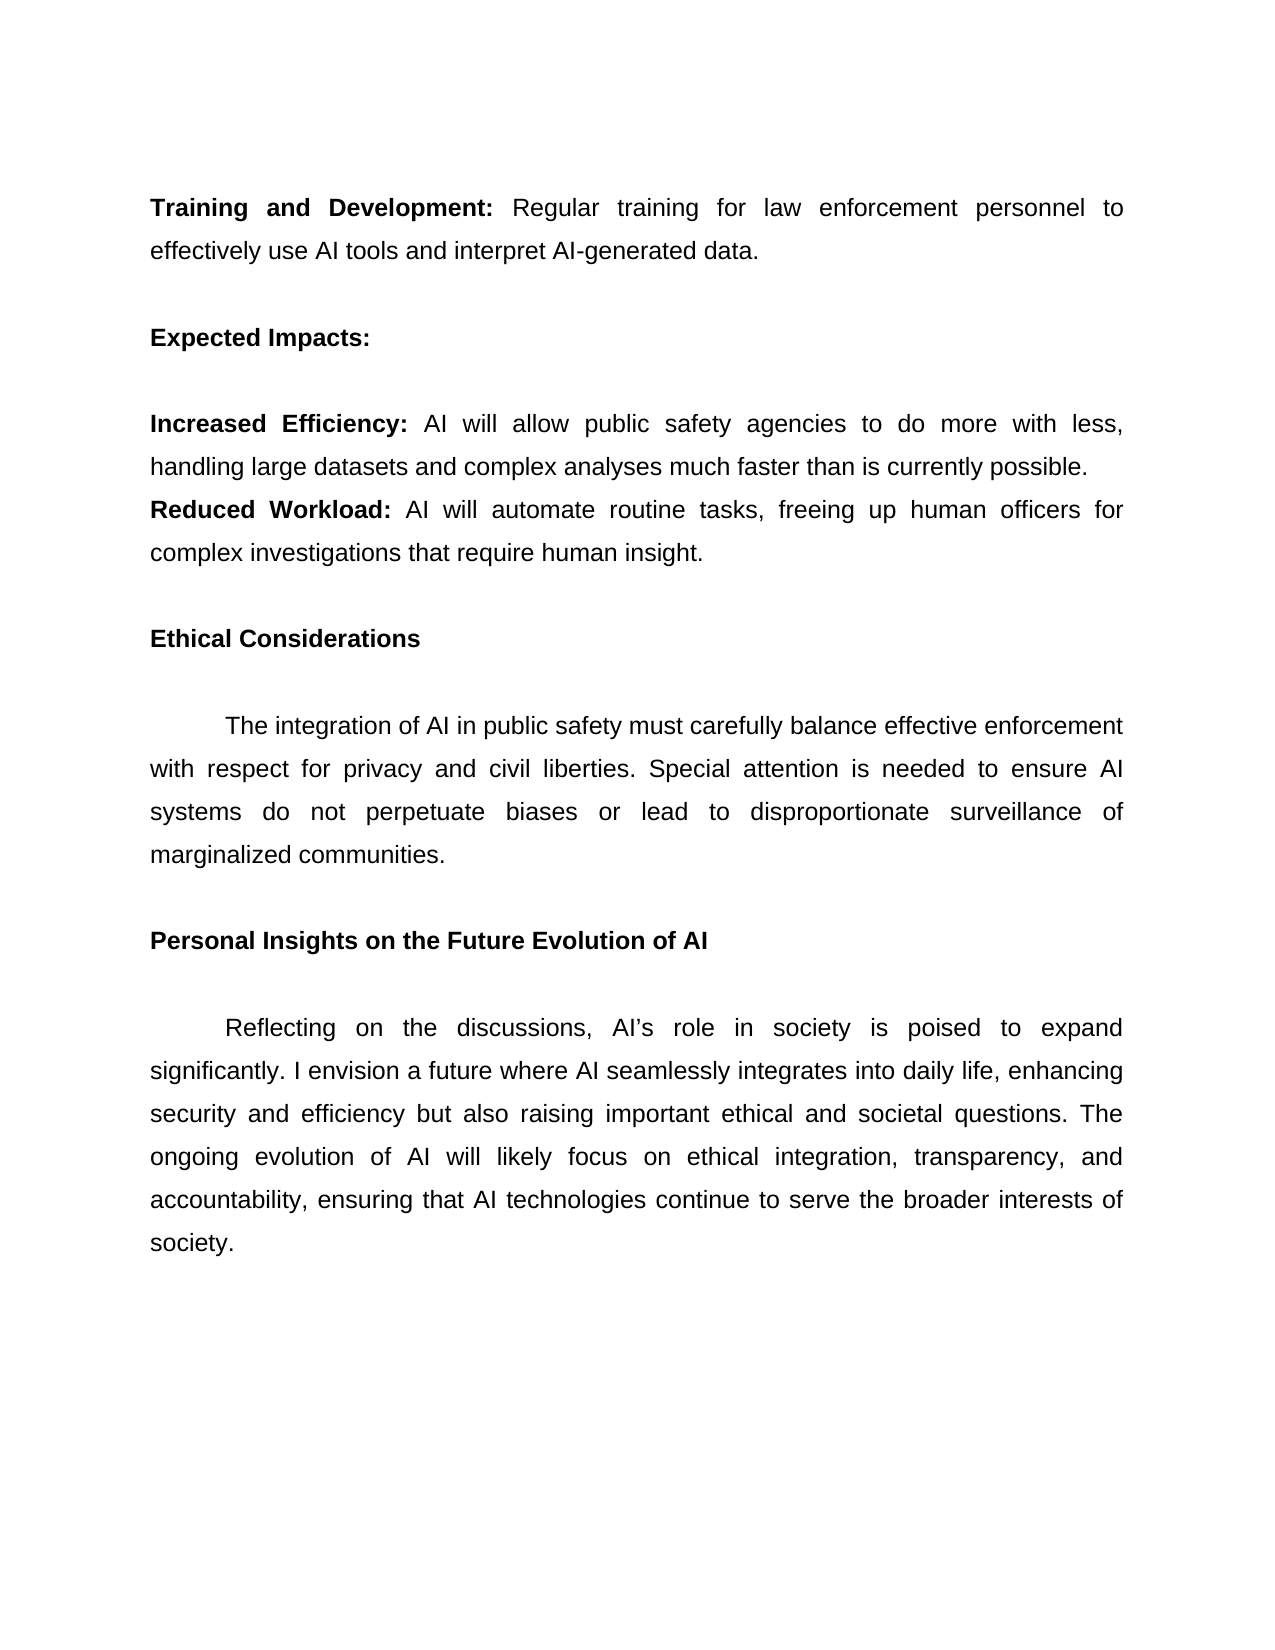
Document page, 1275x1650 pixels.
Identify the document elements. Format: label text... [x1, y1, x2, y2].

text Ethical Considerations [150, 624, 1125, 653]
text Reflecting on the discussions, AI’s role in society is poised to expand significantly. I envision a future where AI seamlessly integrates into daily life, enhancing security and efficiency but also raising important ethical and societal questions. The ongoing evolution of AI will likely focus on ethical integration, transparency, and accountability, ensuring that AI technologies continue to serve the broader interests of society. [150, 1012, 1125, 1257]
text Reduced Workload: AI will automate routine tasks, freeing up human officers for complex investigations that require human insight. [150, 495, 1125, 567]
text The integration of AI in public safety must carefully balance effective enforcement with respect for privacy and civil liberties. Special attention is needed to ensure AI systems do not perpetuate biases or lead to disproportionate surveillance of marginalized communities. [150, 711, 1125, 869]
text Increased Efficiency: AI will allow public safety agencies to do more with less, handling large datasets and complex analyses much faster than is currently possible. [150, 409, 1125, 481]
text Personal Insights on the Future Evolution of AI [150, 926, 1125, 955]
text Expected Impacts: [150, 322, 1125, 351]
text Training and Development: Regular training for law enforcement personnel to effectively use AI tools and interpret AI-generated data. [150, 193, 1125, 265]
